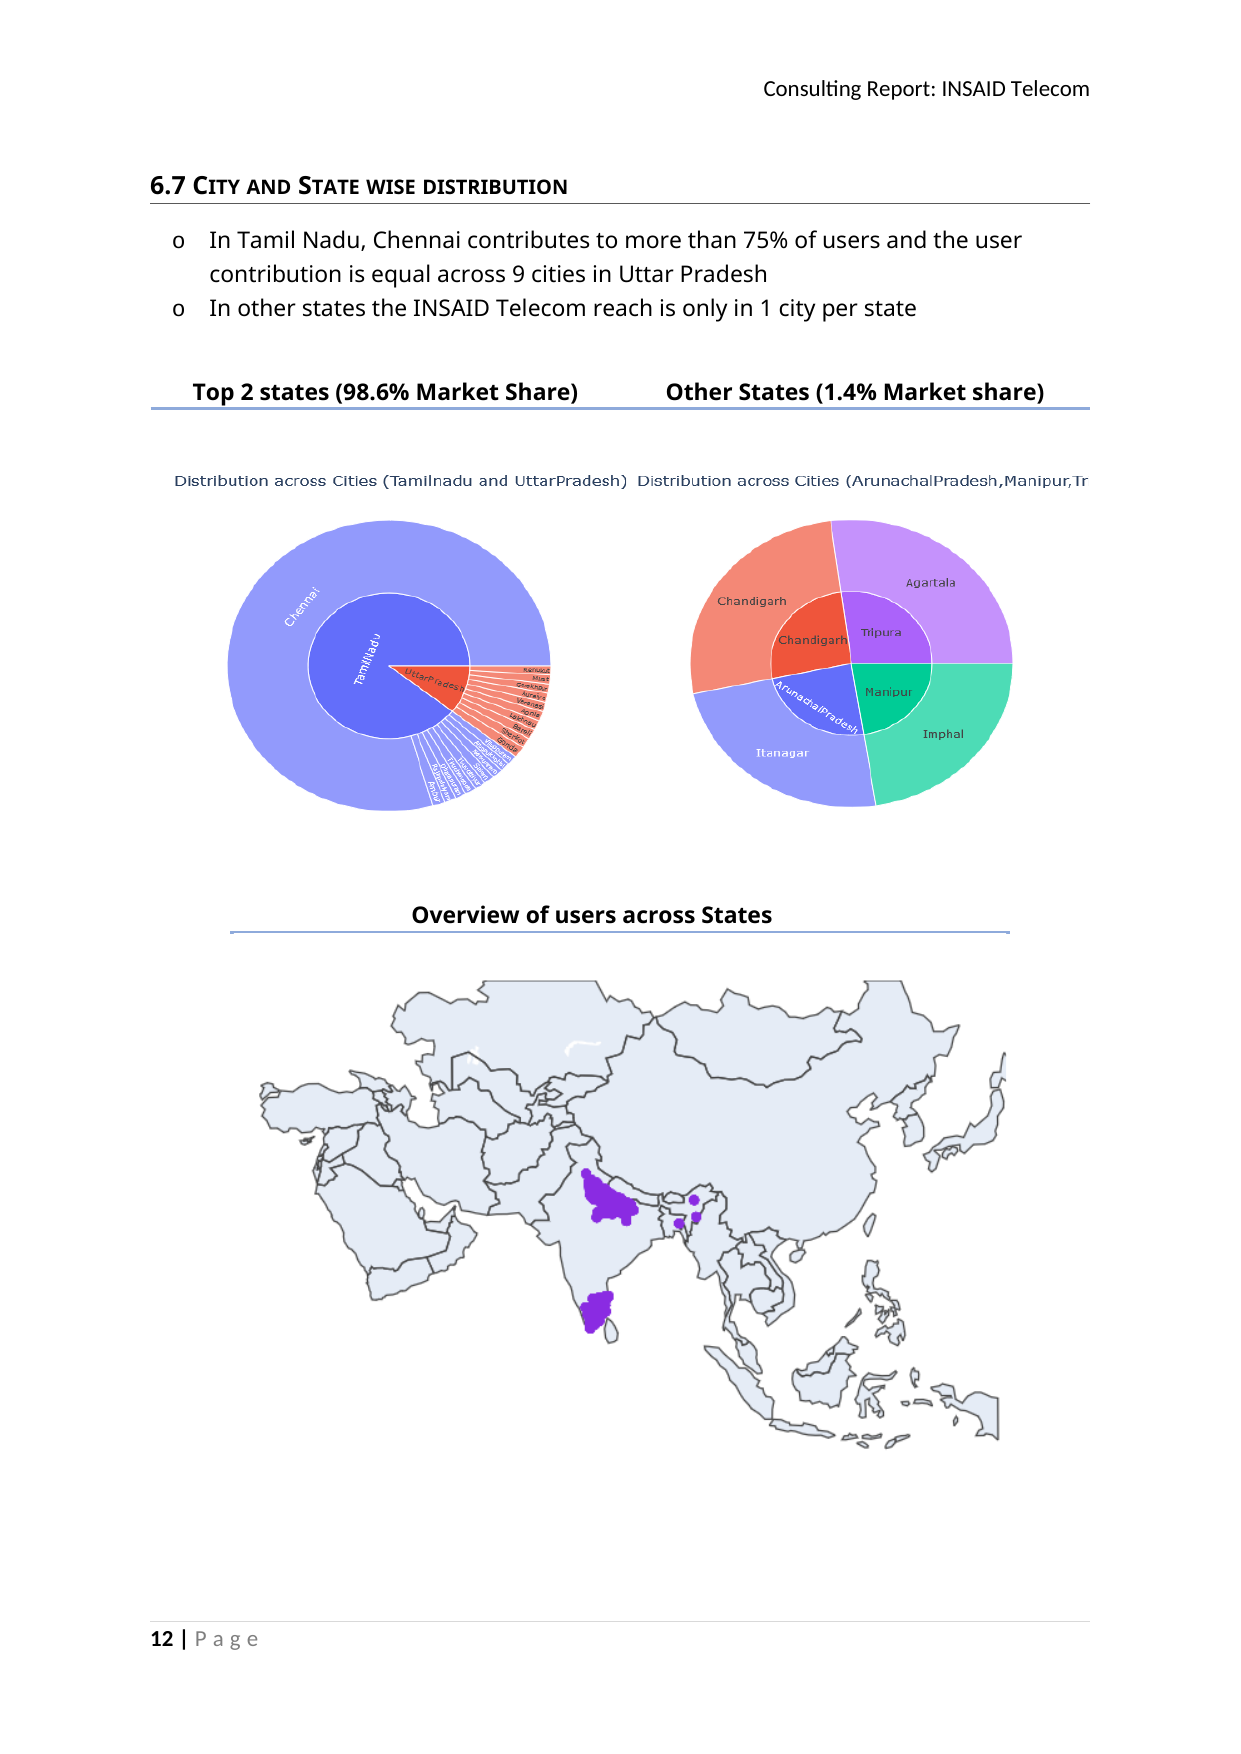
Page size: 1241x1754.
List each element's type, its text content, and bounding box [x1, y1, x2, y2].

list In other states the INSAID Telecom reach is only in 1 city per state [172, 292, 1090, 323]
picture [631, 460, 1089, 834]
subtitle 6.7 City and State wise distribution [150, 167, 1090, 203]
picture [233, 933, 1007, 1484]
table_header Overview of users across States [230, 899, 1010, 931]
table_header Other States (1.4% Market share) [620, 376, 1090, 407]
list In Tamil Nadu, Chennai contributes to more than 75% of users and the user contribution is equal across 9 cities in Uttar Pradesh [172, 224, 1090, 289]
picture [150, 460, 627, 834]
table_header Top 2 states (98.6% Market Share) [151, 376, 620, 407]
